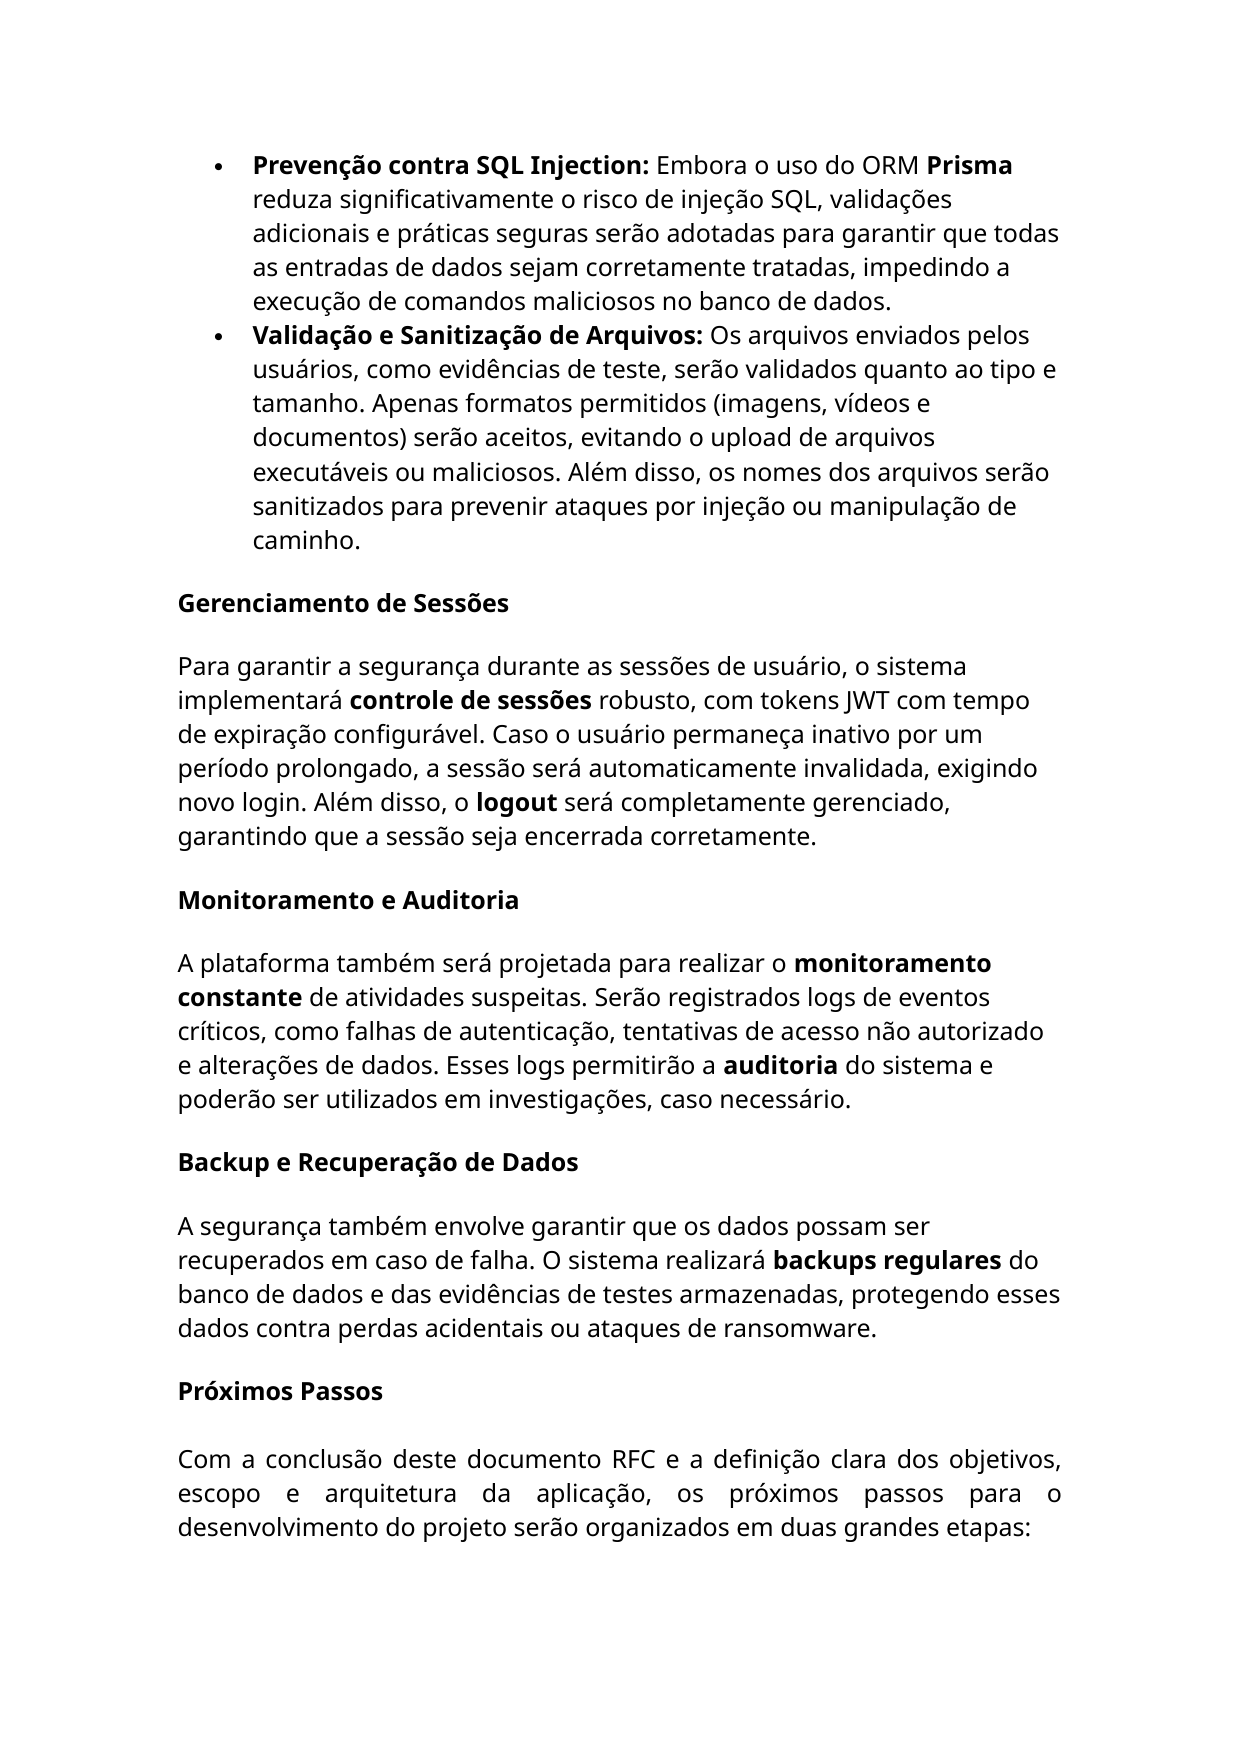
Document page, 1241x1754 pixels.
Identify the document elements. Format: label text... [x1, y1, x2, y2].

text Gerenciamento de Sessões [177, 586, 1063, 619]
text Próximos Passos [177, 1374, 1063, 1408]
list Validação e Sanitização de Arquivos: Os arquivos enviados pelos usuários, como evidências de teste, serão validados quanto ao tipo e tamanho. Apenas formatos permitidos (imagens, vídeos e documentos) serão aceitos, evitando o upload de arquivos executáveis ou maliciosos. Além disso, os nomes dos arquivos serão sanitizados para prevenir ataques por injeção ou manipulação de caminho. [215, 318, 1063, 556]
list Prevenção contra SQL Injection: Embora o uso do ORM Prisma reduza significativamente o risco de injeção SQL, validações adicionais e práticas seguras serão adotadas para garantir que todas as entradas de dados sejam corretamente tratadas, impedindo a execução de comandos maliciosos no banco de dados. [215, 148, 1063, 318]
text Para garantir a segurança durante as sessões de usuário, o sistema implementará controle de sessões robusto, com tokens JWT com tempo de expiração configurável. Caso o usuário permaneça inativo por um período prolongado, a sessão será automaticamente invalidada, exigindo novo login. Além disso, o logout será completamente gerenciado, garantindo que a sessão seja encerrada corretamente. [177, 649, 1063, 853]
text A segurança também envolve garantir que os dados possam ser recuperados em caso de falha. O sistema realizará backups regulares do banco de dados e das evidências de testes armazenadas, protegendo esses dados contra perdas acidentais ou ataques de ransomware. [177, 1208, 1063, 1344]
text A plataforma também será projetada para realizar o monitoramento constante de atividades suspeitas. Serão registrados logs de eventos críticos, como falhas de autenticação, tentativas de acesso não autorizado e alterações de dados. Esses logs permitirão a auditoria do sistema e poderão ser utilizados em investigações, caso necessário. [177, 946, 1063, 1116]
text Backup e Recuperação de Dados [177, 1145, 1063, 1179]
text Com a conclusão deste documento RFC e a definição clara dos objetivos, escopo e arquitetura da aplicação, os próximos passos para o desenvolvimento do projeto serão organizados em duas grandes etapas: [177, 1442, 1063, 1544]
text Monitoramento e Auditoria [177, 882, 1063, 916]
